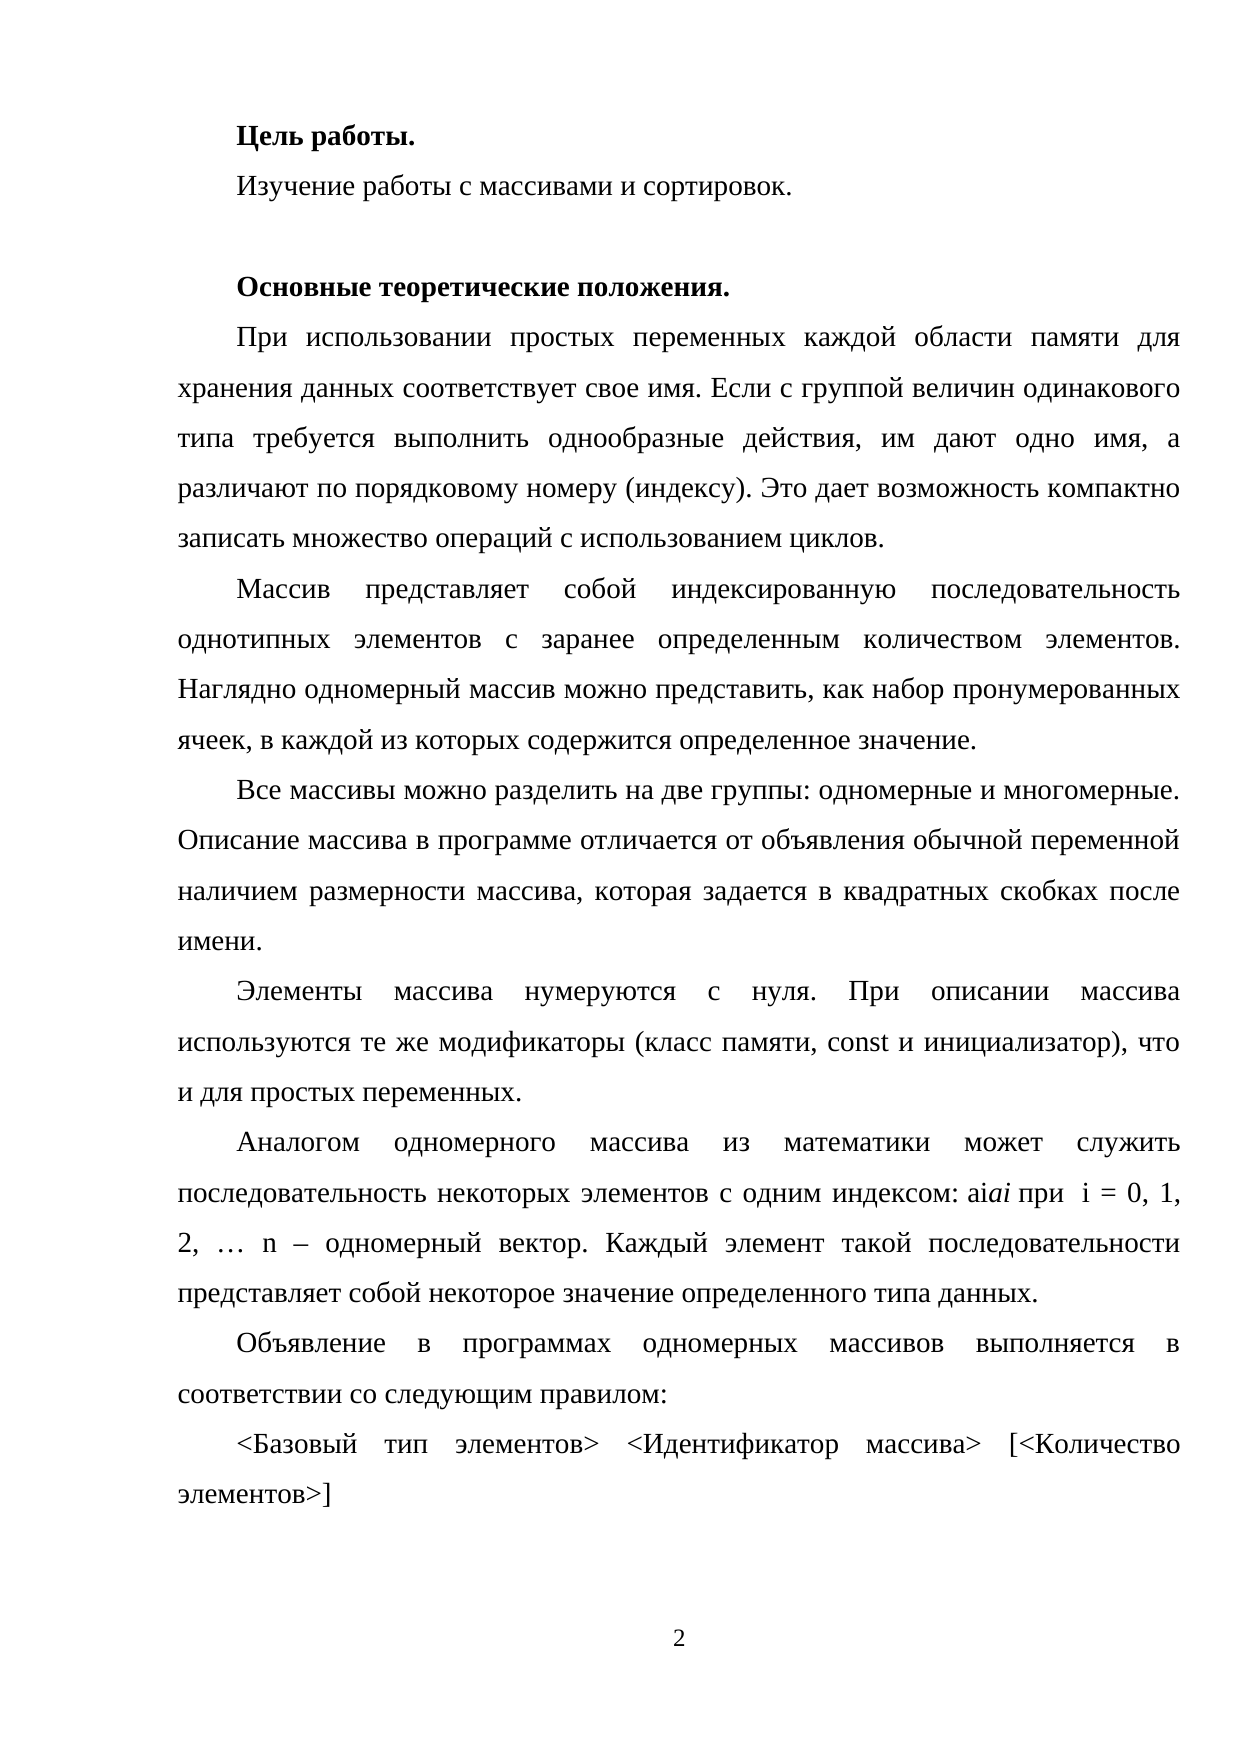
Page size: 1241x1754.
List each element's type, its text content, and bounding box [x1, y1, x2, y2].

text При использовании простых переменных каждой области памяти для хранения данных соответствует свое имя. Если с группой величин одинакового типа требуется выполнить однообразные действия, им дают одно имя, а различают по порядковому номеру (индексу). Это дает возможность компактно записать множество операций с использованием циклов. [177, 319, 1181, 554]
text Все массивы можно разделить на две группы: одномерные и многомерные. Описание массива в программе отличается от объявления обычной переменной наличием размерности массива, которая задается в квадратных скобках после имени. [177, 772, 1181, 957]
text Изучение работы с массивами и сортировок. [177, 168, 1181, 202]
text Аналогом одномерного массива из математики может служить последовательность некоторых элементов с одним индексом: aiai​ при i = 0, 1, 2, … n – одномерный вектор. Каждый элемент такой последовательности представляет собой некоторое значение определенного типа данных. [177, 1124, 1181, 1309]
text Элементы массива нумеруются с нуля. При описании массива используются те же модификаторы (класс памяти, const и инициализатор), что и для простых переменных. [177, 973, 1181, 1108]
text Основные теоретические положения. [177, 269, 1181, 303]
text Объявление в программах одномерных массивов выполняется в соответствии со следующим правилом: [177, 1326, 1181, 1409]
text Массив представляет собой индексированную последовательность однотипных элементов с заранее определенным количеством элементов. Наглядно одномерный массив можно представить, как набор пронумерованных ячеек, в каждой из которых содержится определенное значение. [177, 571, 1181, 755]
text Цель работы. [177, 118, 1181, 152]
text <Базовый тип элементов> <Идентификатор массива> [<Количество элементов>] [177, 1426, 1181, 1510]
